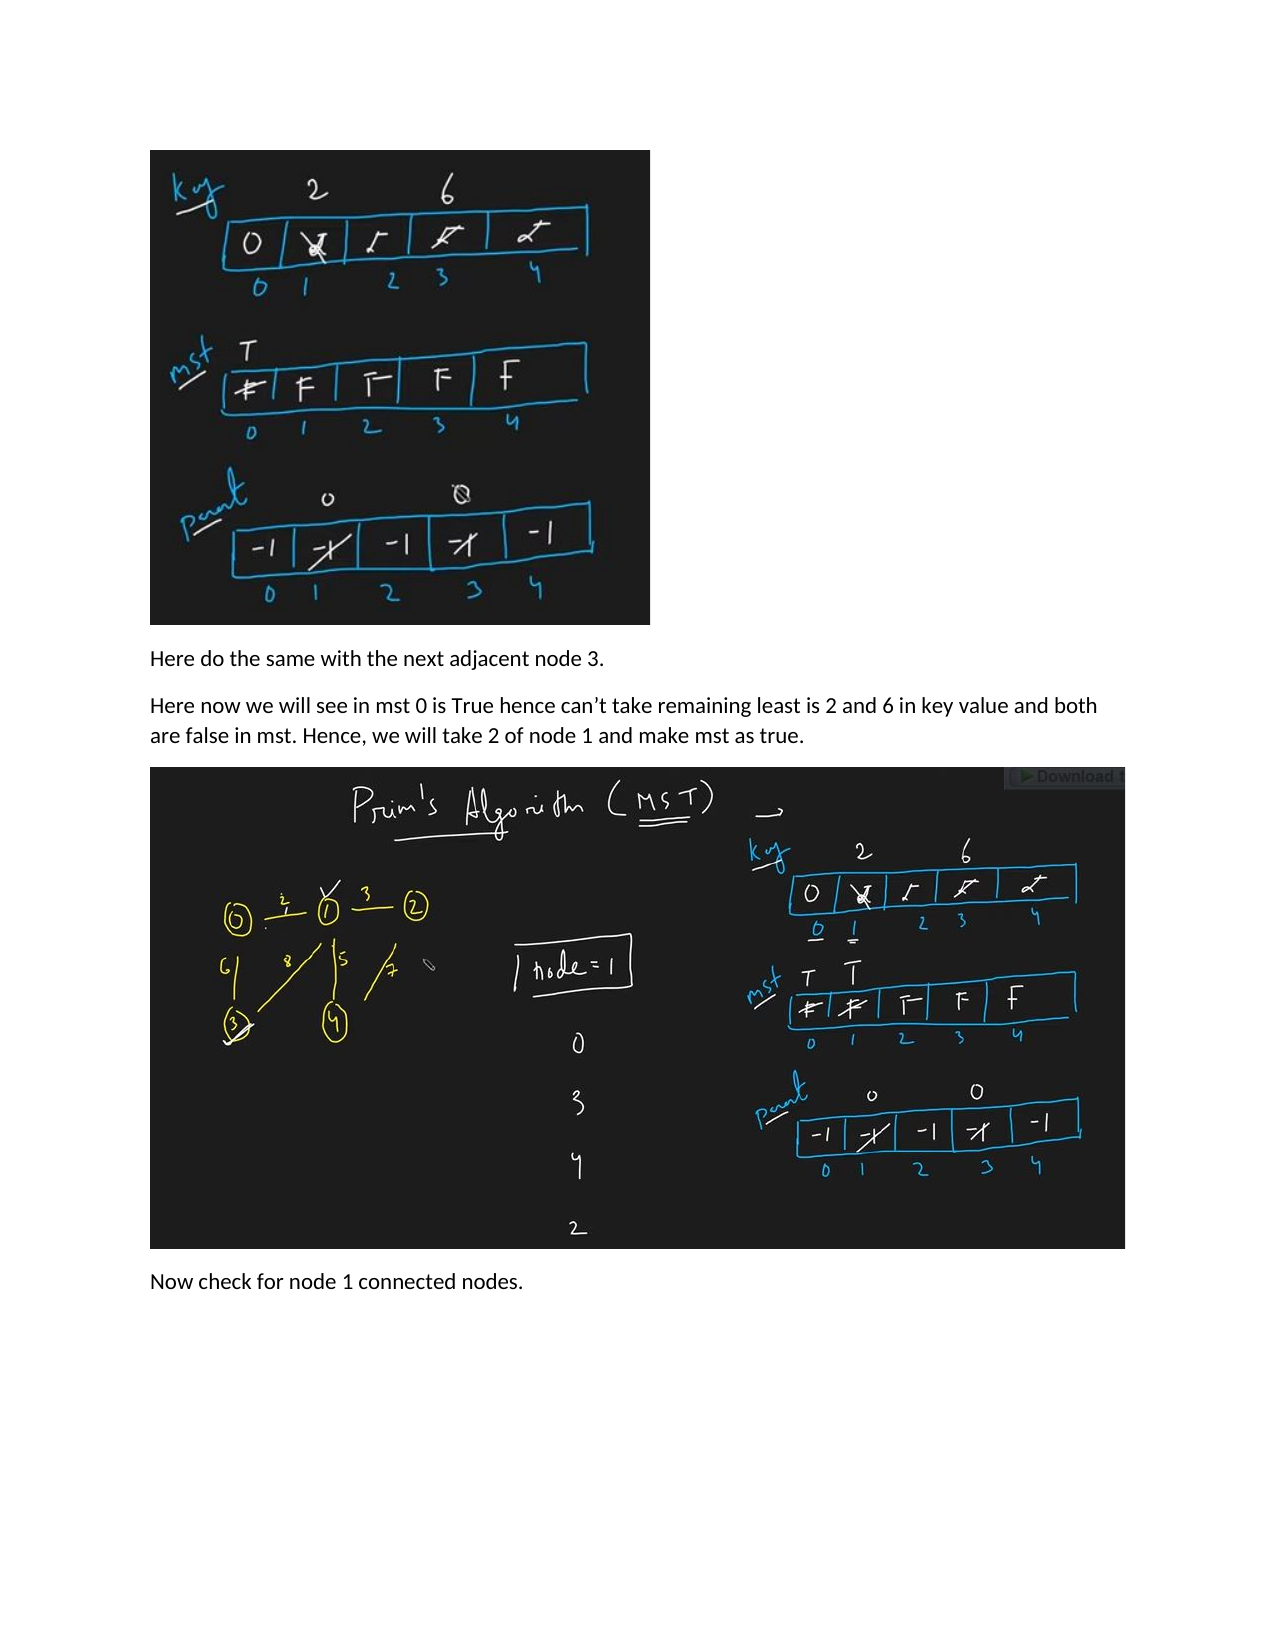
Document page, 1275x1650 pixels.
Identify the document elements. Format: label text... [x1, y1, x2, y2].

text Here do the same with the next adjacent node 3. [150, 644, 1125, 672]
text Here now we will see in mst 0 is True hence can’t take remaining least is 2 and 6 in key value and both are false in mst. Hence, we will take 2 of node 1 and make mst as true. [150, 691, 1125, 749]
picture [150, 767, 1125, 1249]
text Now check for node 1 connected nodes. [150, 1267, 1125, 1295]
picture [150, 150, 650, 625]
